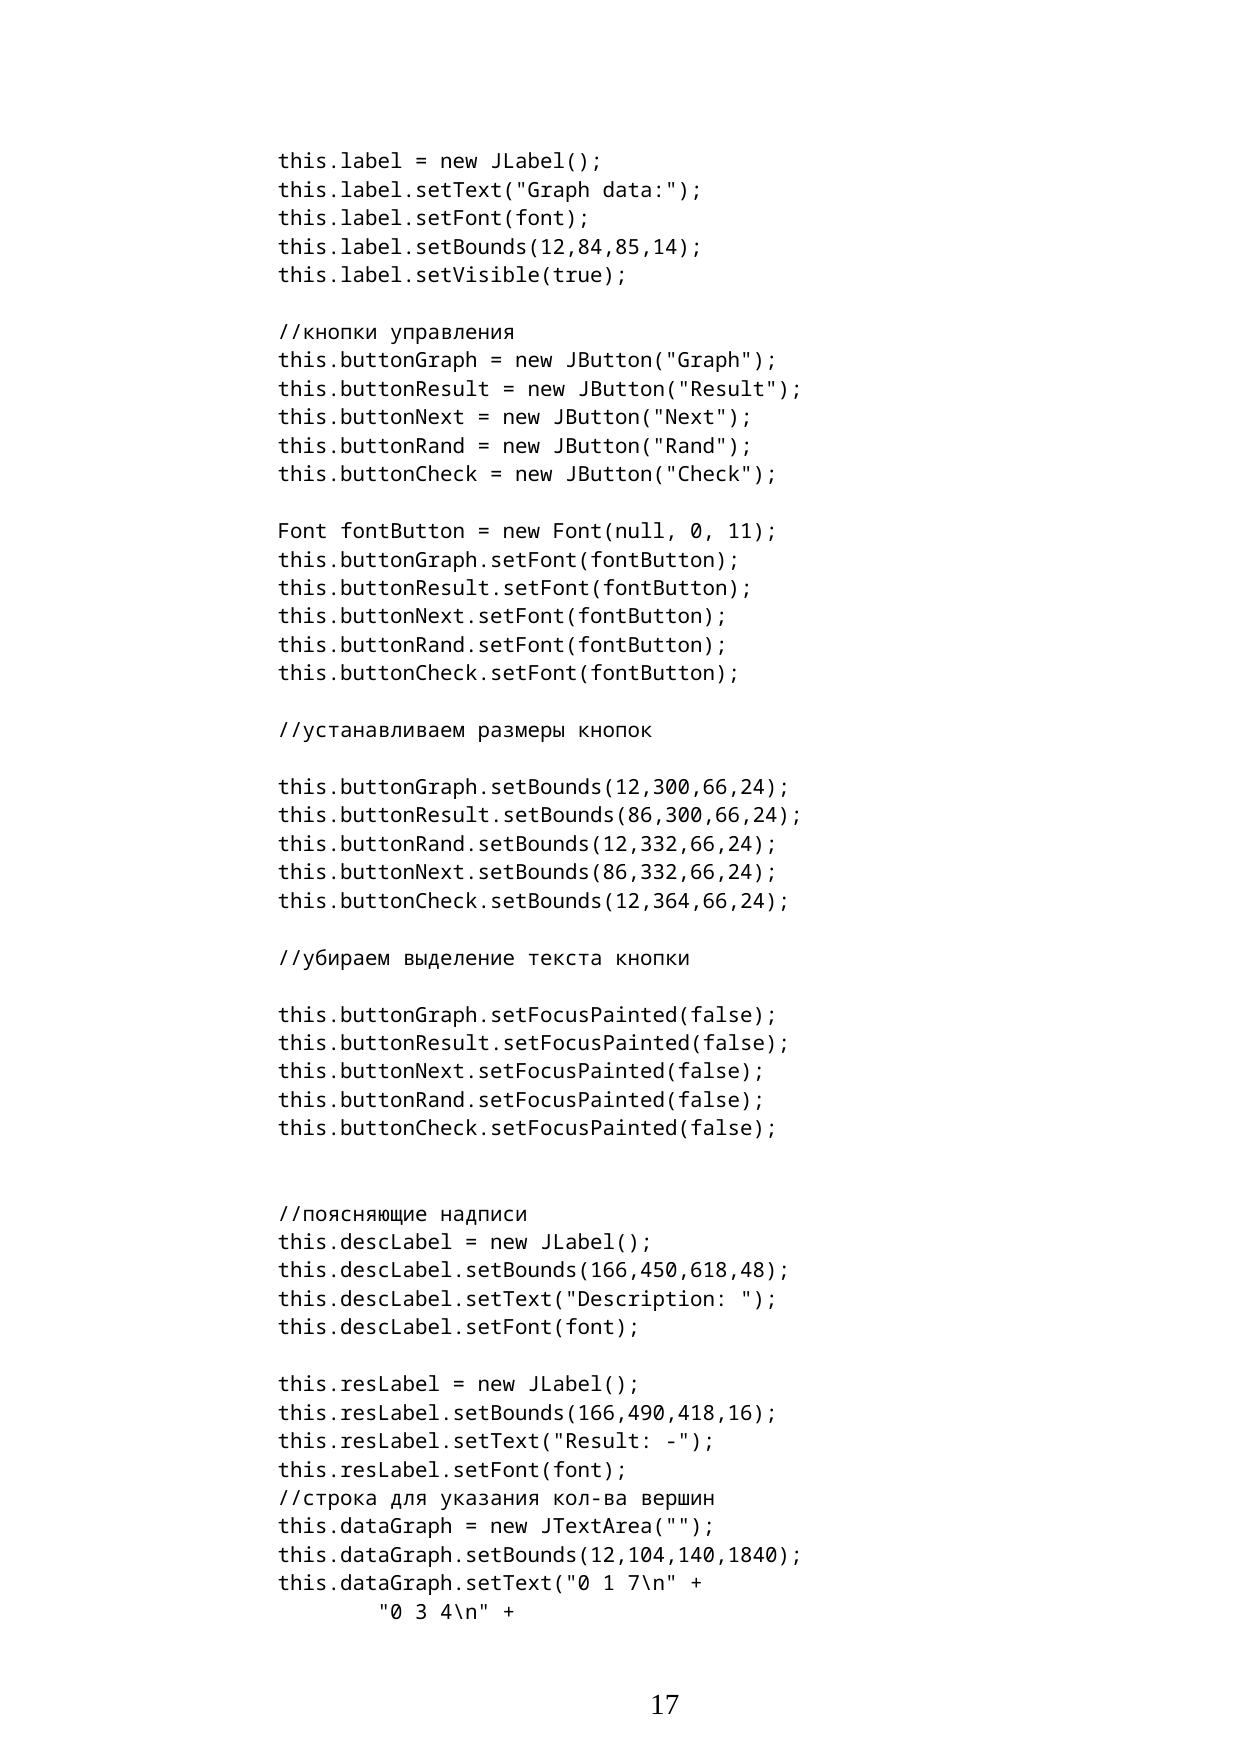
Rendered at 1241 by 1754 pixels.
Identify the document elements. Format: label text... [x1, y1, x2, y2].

text this.dataGraph.setText("0 1 7\n" + [177, 1568, 1152, 1597]
text //строка для указания кол-ва вершин [177, 1483, 1152, 1512]
text this.buttonCheck = new JButton("Check"); [177, 459, 1152, 488]
text this.label = new JLabel(); [177, 147, 1152, 175]
text this.descLabel.setBounds(166,450,618,48); [177, 1256, 1152, 1284]
text this.buttonResult = new JButton("Result"); [177, 374, 1152, 402]
text this.buttonRand.setFont(fontButton); [177, 630, 1152, 658]
text this.descLabel = new JLabel(); [177, 1227, 1152, 1256]
text this.buttonNext = new JButton("Next"); [177, 402, 1152, 431]
text this.buttonNext.setFocusPainted(false); [177, 1057, 1152, 1085]
text this.label.setText("Graph data:"); [177, 175, 1152, 203]
text this.descLabel.setFont(font); [177, 1312, 1152, 1341]
text this.buttonGraph.setBounds(12,300,66,24); [177, 772, 1152, 801]
text this.buttonResult.setFocusPainted(false); [177, 1028, 1152, 1057]
text this.dataGraph = new JTextArea(""); [177, 1512, 1152, 1540]
text this.buttonRand.setBounds(12,332,66,24); [177, 829, 1152, 857]
text this.buttonCheck.setFocusPainted(false); [177, 1113, 1152, 1142]
text //устанавливаем размеры кнопок [177, 715, 1152, 744]
text this.buttonResult.setBounds(86,300,66,24); [177, 801, 1152, 829]
text this.buttonGraph.setFocusPainted(false); [177, 1000, 1152, 1028]
text this.buttonRand = new JButton("Rand"); [177, 431, 1152, 459]
text this.buttonCheck.setBounds(12,364,66,24); [177, 886, 1152, 914]
text this.buttonResult.setFont(fontButton); [177, 573, 1152, 602]
text this.label.setVisible(true); [177, 260, 1152, 289]
text this.resLabel = new JLabel(); [177, 1369, 1152, 1398]
text this.buttonRand.setFocusPainted(false); [177, 1085, 1152, 1113]
text this.descLabel.setText("Description: "); [177, 1284, 1152, 1312]
text this.dataGraph.setBounds(12,104,140,1840); [177, 1540, 1152, 1568]
text this.resLabel.setFont(font); [177, 1455, 1152, 1483]
text this.resLabel.setText("Result: -"); [177, 1426, 1152, 1455]
text this.buttonGraph.setFont(fontButton); [177, 545, 1152, 573]
text this.label.setFont(font); [177, 203, 1152, 232]
text this.buttonGraph = new JButton("Graph"); [177, 346, 1152, 374]
text //убираем выделение текста кнопки [177, 943, 1152, 971]
text this.label.setBounds(12,84,85,14); [177, 232, 1152, 260]
text this.buttonNext.setBounds(86,332,66,24); [177, 857, 1152, 886]
text Font fontButton = new Font(null, 0, 11); [177, 516, 1152, 545]
text this.buttonCheck.setFont(fontButton); [177, 658, 1152, 687]
text "0 3 4\n" + [177, 1597, 1152, 1625]
text this.resLabel.setBounds(166,490,418,16); [177, 1398, 1152, 1426]
text this.buttonNext.setFont(fontButton); [177, 602, 1152, 630]
text //кнопки управления [177, 317, 1152, 346]
text //поясняющие надписи [177, 1199, 1152, 1227]
